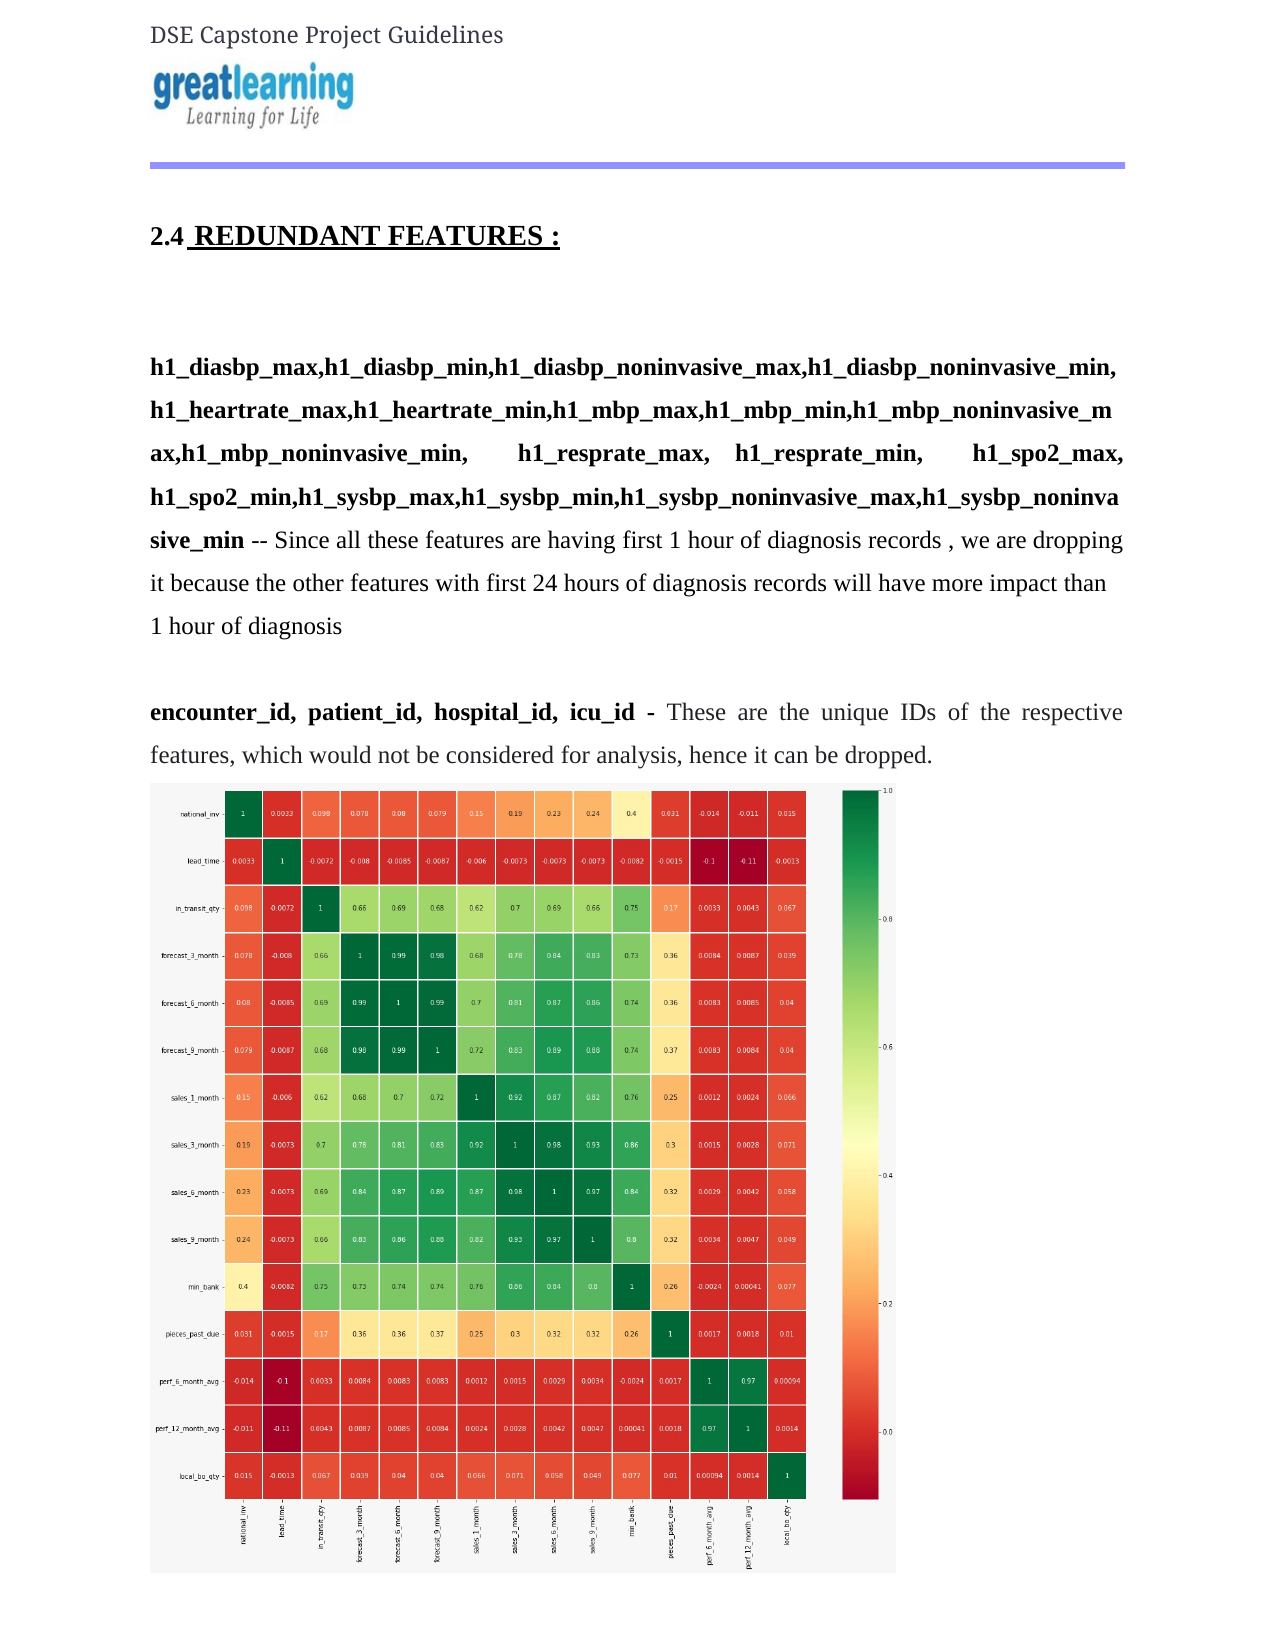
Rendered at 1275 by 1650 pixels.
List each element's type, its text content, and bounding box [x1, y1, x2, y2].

picture [150, 162, 1125, 169]
text h1_diasbp_max,h1_diasbp_min,h1_diasbp_noninvasive_max,h1_diasbp_noninvasive_min, h1_heartrate_max,h1_heartrate_min,h1_mbp_max,h1_mbp_min,h1_mbp_noninvasive_m ax,h1_mbp_noninvasive_min, h1_resprate_max, h1_resprate_min, h1_spo2_max, h1_spo2_min,h1_sysbp_max,h1_sysbp_min,h1_sysbp_noninvasive_max,h1_sysbp_noninva sive_min -- Since all these features are having first 1 hour of diagnosis records , we are dropping it because the other features with first 24 hours of diagnosis records will have more impact than 1 hour of diagnosis [150, 352, 1125, 640]
picture [150, 783, 897, 1573]
text encounter_id, patient_id, hospital_id, icu_id - These are the unique IDs of the respective features, which would not be considered for analysis, hence it can be dropped. [150, 697, 1179, 769]
subtitle REDUNDANT FEATURES : [150, 218, 1179, 251]
picture [150, 58, 356, 131]
